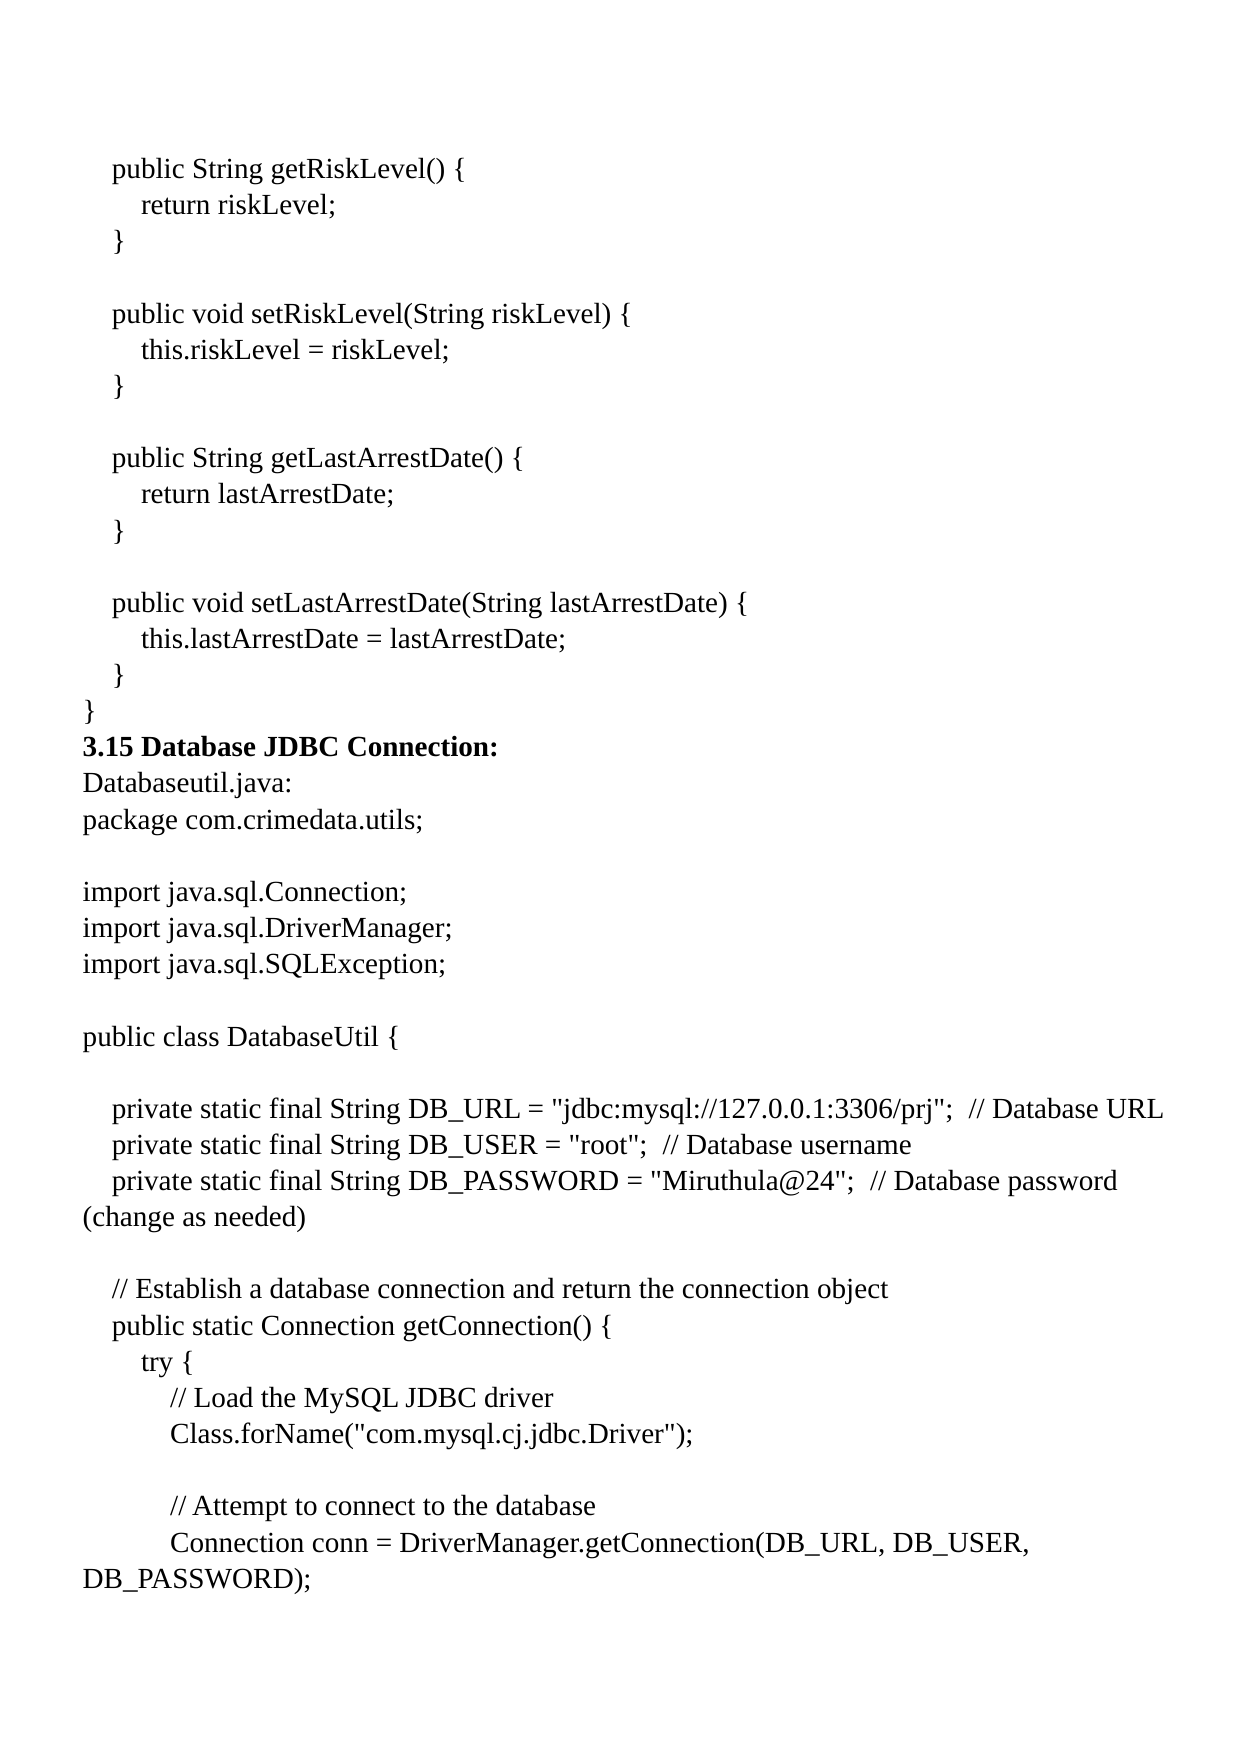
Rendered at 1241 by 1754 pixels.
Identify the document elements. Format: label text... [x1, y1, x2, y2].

text import java.sql.SQLException; [82, 946, 1172, 980]
text // Establish a database connection and return the connection object [82, 1272, 1172, 1305]
text private static final String DB_USER = "root"; // Database username [82, 1127, 1172, 1161]
text public void setLastArrestDate(String lastArrestDate) { [82, 585, 1172, 618]
text package com.crimedata.utils; [82, 802, 1172, 835]
text } [82, 693, 1172, 727]
text private static final String DB_URL = "jdbc:mysql://127.0.0.1:3306/prj"; // Database URL [82, 1091, 1172, 1124]
text public class DatabaseUtil { [82, 1019, 1172, 1052]
text } [82, 223, 1172, 257]
text import java.sql.Connection; [82, 874, 1172, 908]
text this.riskLevel = riskLevel; [82, 332, 1172, 365]
text Connection conn = DriverManager.getConnection(DB_URL, DB_USER, DB_PASSWORD); [82, 1525, 1172, 1594]
text import java.sql.DriverManager; [82, 910, 1172, 944]
text } [82, 513, 1172, 546]
text } [82, 368, 1172, 402]
text public String getLastArrestDate() { [82, 440, 1172, 474]
text // Attempt to connect to the database [82, 1488, 1172, 1522]
text public static Connection getConnection() { [82, 1308, 1172, 1341]
text Class.forName("com.mysql.cj.jdbc.Driver"); [82, 1416, 1172, 1450]
text Databaseutil.java: [82, 766, 1172, 799]
text return lastArrestDate; [82, 476, 1172, 510]
text return riskLevel; [82, 187, 1172, 221]
text public String getRiskLevel() { [82, 151, 1172, 185]
text try { [82, 1344, 1172, 1377]
text private static final String DB_PASSWORD = "Miruthula@24"; // Database password (change as needed) [82, 1163, 1172, 1233]
text 3.15 Database JDBC Connection: [82, 729, 1172, 763]
text public void setRiskLevel(String riskLevel) { [82, 296, 1172, 329]
text } [82, 657, 1172, 691]
text // Load the MySQL JDBC driver [82, 1380, 1172, 1414]
text this.lastArrestDate = lastArrestDate; [82, 621, 1172, 654]
